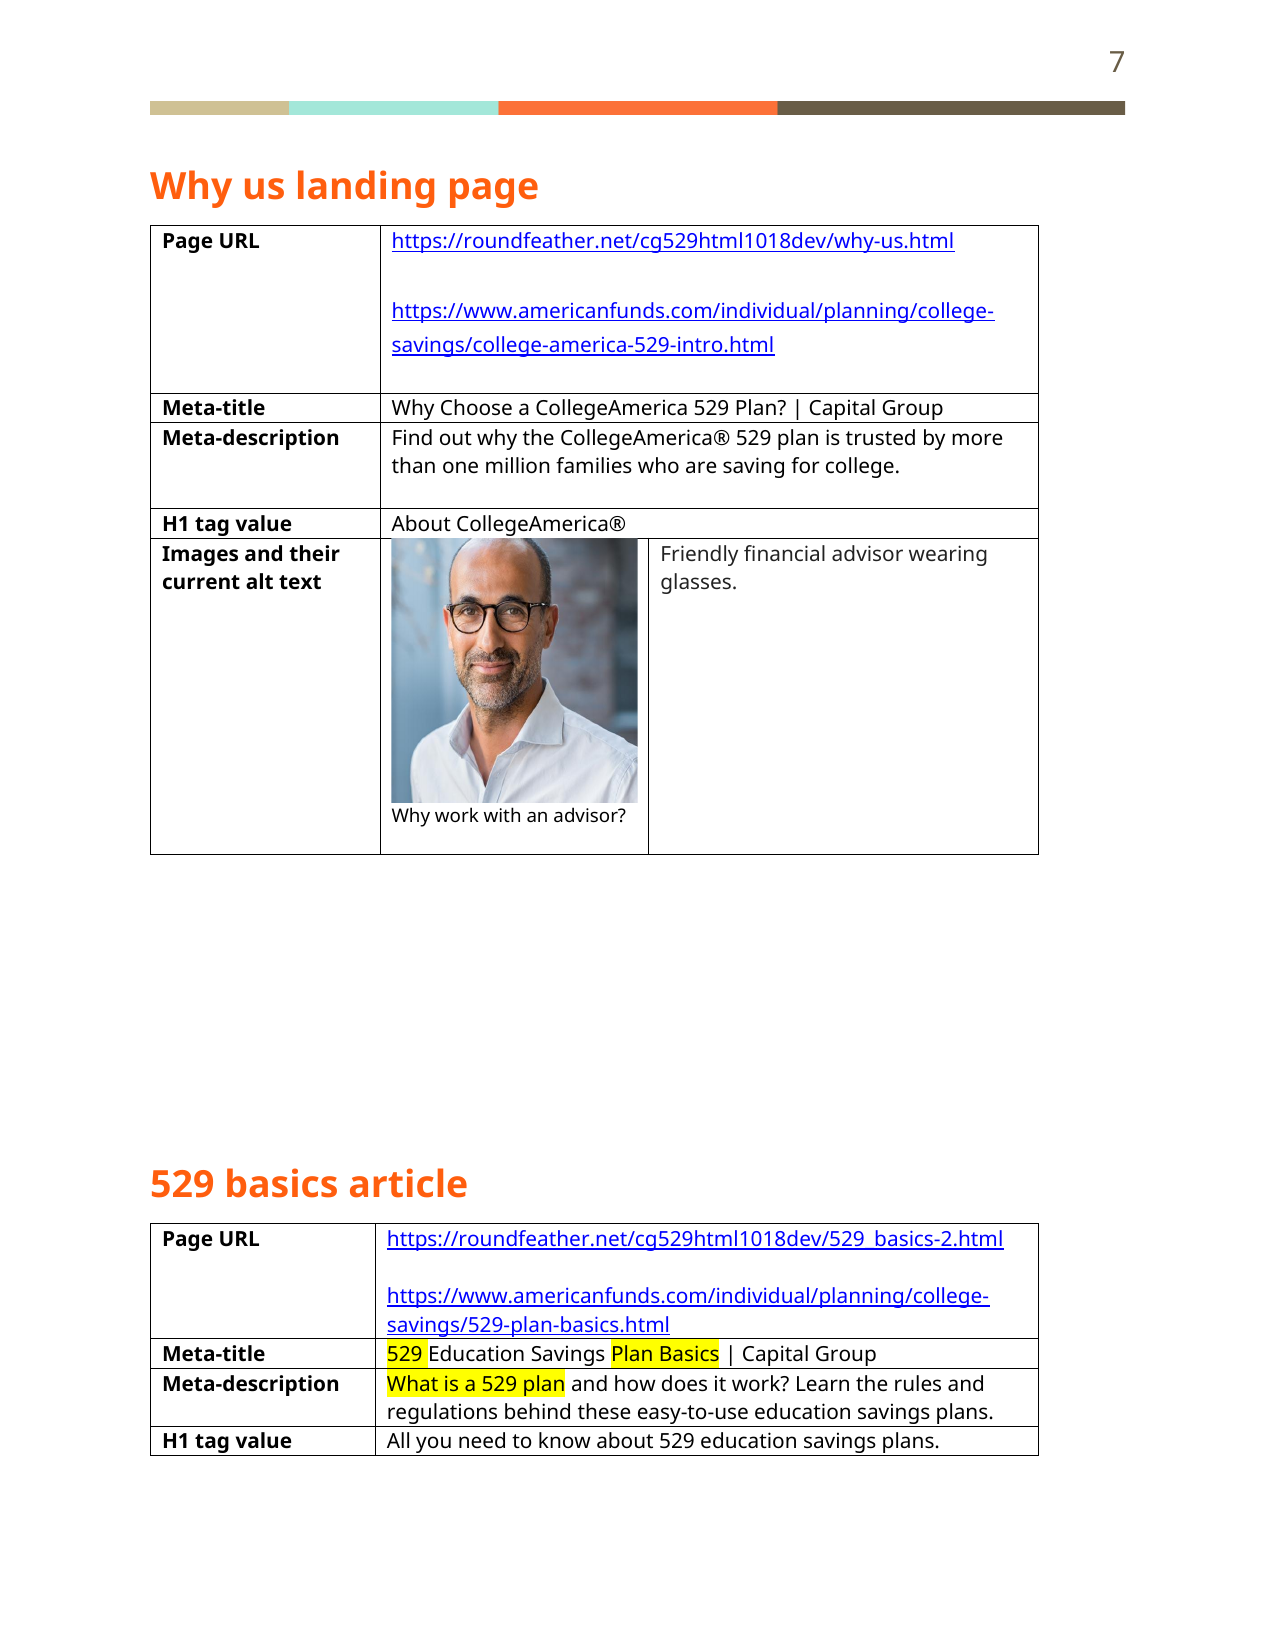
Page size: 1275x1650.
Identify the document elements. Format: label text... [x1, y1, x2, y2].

table_cell Why Choose a CollegeAmerica 529 Plan? | Capital Group [381, 394, 1038, 422]
table_cell Why work with an advisor? [381, 539, 648, 854]
table_header https://roundfeather.net/cg529html1018dev/why-us.html https://www.americanfunds.com/individual/planning/college-savings/college-america-529-intro.html [381, 226, 1038, 392]
table_cell About CollegeAmerica® [381, 509, 1038, 538]
table_cell What is a 529 plan and how does it work? Learn the rules and regulations behind these easy-to-use education savings plans. [376, 1369, 1038, 1426]
subtitle Why us landing page [150, 159, 1125, 210]
table_cell Meta-title [151, 394, 380, 422]
picture [150, 101, 1125, 115]
table_cell Friendly financial advisor wearing glasses. [649, 539, 1038, 854]
table_header https://roundfeather.net/cg529html1018dev/529_basics-2.html https://www.americanfunds.com/individual/planning/college-savings/529-plan-basics.html [376, 1224, 1038, 1338]
table_header Page URL [151, 226, 380, 392]
picture [391, 538, 638, 803]
table_cell Find out why the CollegeAmerica® 529 plan is trusted by more than one million families who are saving for college. [381, 423, 1038, 508]
table_cell H1 tag value [151, 1427, 375, 1455]
table_cell Meta-description [151, 423, 380, 508]
table_cell 529 Education Savings Plan Basics | Capital Group [719, 1339, 1038, 1368]
table_cell Images and their current alt text [151, 539, 380, 854]
table_cell H1 tag value [151, 509, 380, 538]
table_cell Meta-description [151, 1369, 375, 1426]
subtitle 529 basics article [150, 1157, 1125, 1208]
table_cell All you need to know about 529 education savings plans. [376, 1427, 1038, 1455]
table_header Page URL [151, 1224, 375, 1338]
table_cell Meta-title [151, 1339, 375, 1368]
table_cell 529 Education Savings Plan Basics | Capital Group [428, 1339, 611, 1368]
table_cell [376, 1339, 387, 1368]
